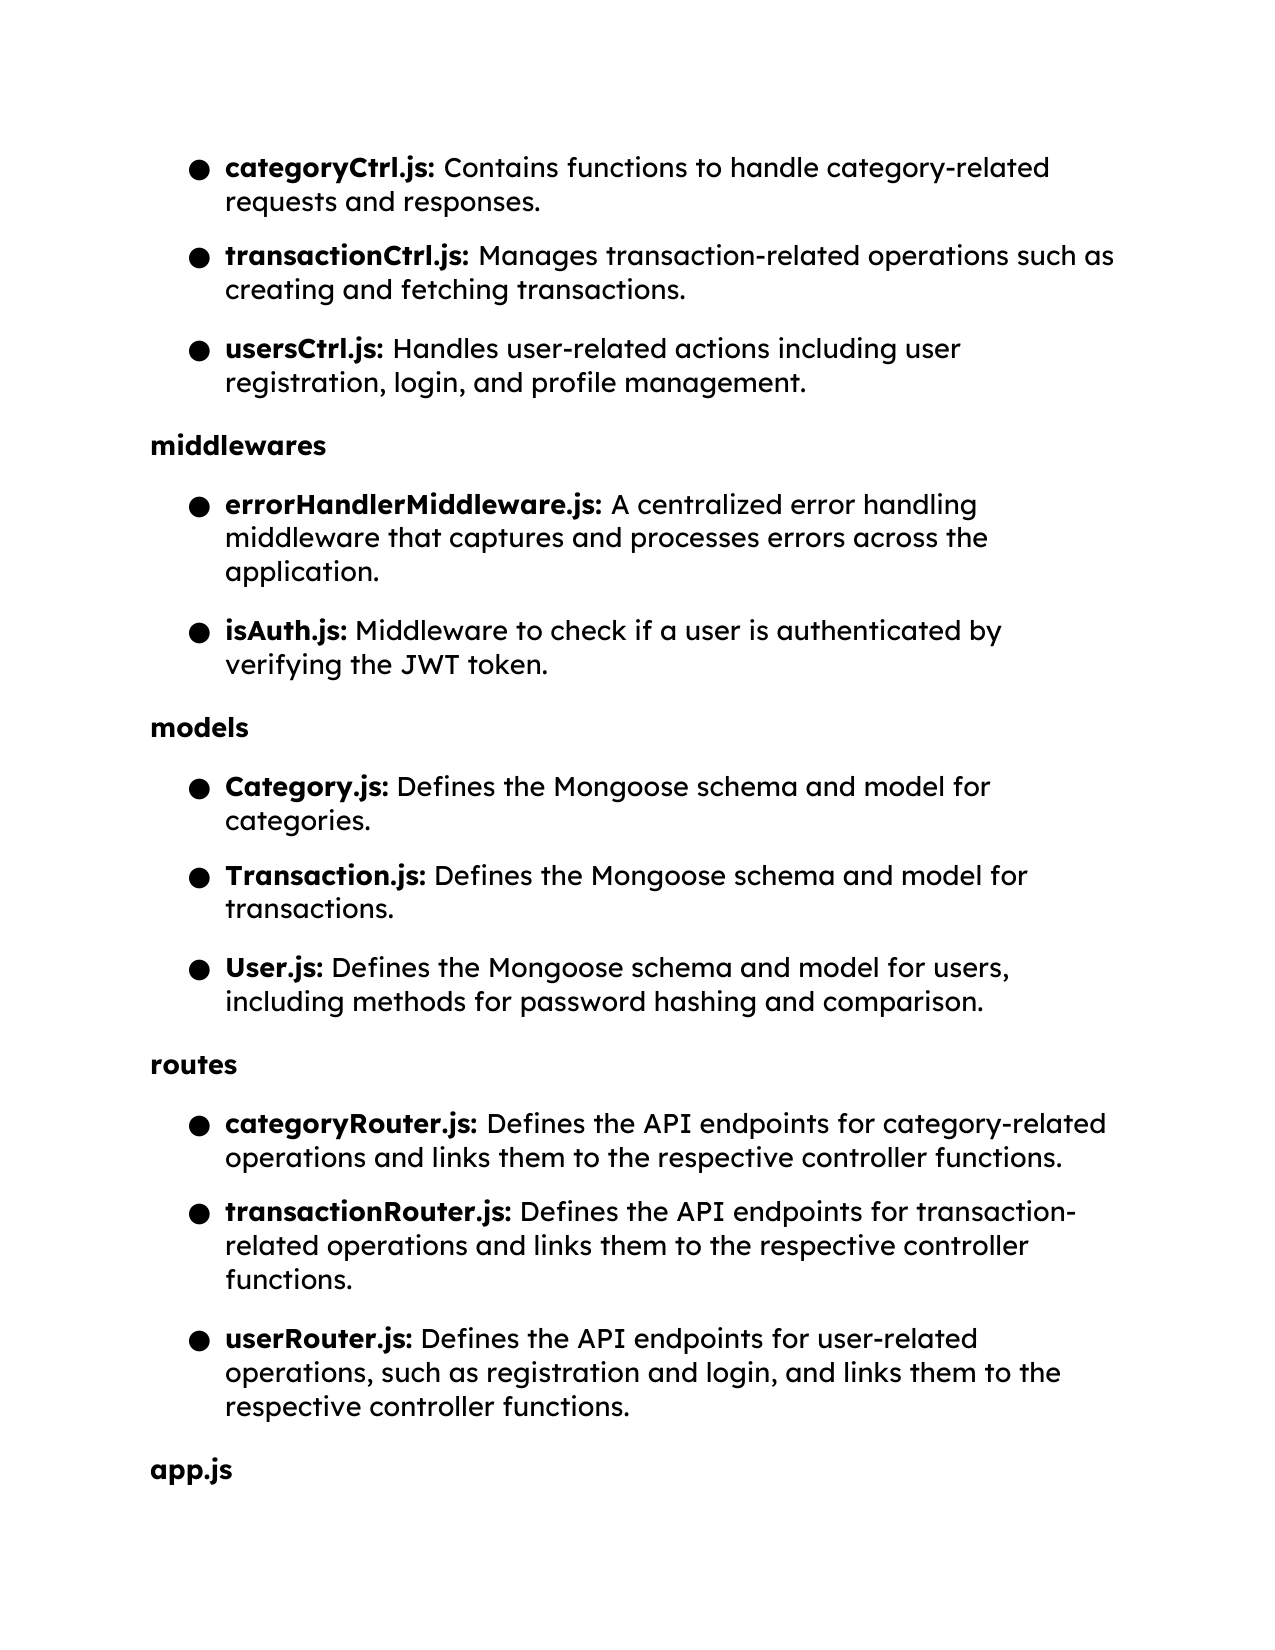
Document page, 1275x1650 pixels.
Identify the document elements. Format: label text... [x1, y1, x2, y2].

list errorHandlerMiddleware.js: A centralized error handling middleware that captures and processes errors across the application. [187, 487, 1125, 588]
list categoryRouter.js: Defines the API endpoints for category-related operations and links them to the respective controller functions. [187, 1106, 1125, 1174]
list isAuth.js: Middleware to check if a user is authenticated by verifying the JWT token. [187, 613, 1125, 681]
list userRouter.js: Defines the API endpoints for user-related operations, such as registration and login, and links them to the respective controller functions. [187, 1321, 1125, 1423]
text middlewares [150, 428, 1125, 462]
text app.js [150, 1452, 1125, 1486]
list User.js: Defines the Mongoose schema and model for users, including methods for password hashing and comparison. [187, 951, 1125, 1018]
text routes [150, 1047, 1125, 1081]
list transactionRouter.js: Defines the API endpoints for transaction-related operations and links them to the respective controller functions. [187, 1195, 1125, 1296]
list categoryCtrl.js: Contains functions to handle category-related requests and responses. [187, 150, 1125, 218]
list usersCtrl.js: Handles user-related actions including user registration, login, and profile management. [187, 331, 1125, 399]
list Category.js: Defines the Mongoose schema and model for categories. [187, 769, 1125, 837]
list transactionCtrl.js: Manages transaction-related operations such as creating and fetching transactions. [187, 238, 1125, 306]
text models [150, 710, 1125, 744]
list Transaction.js: Defines the Mongoose schema and model for transactions. [187, 858, 1125, 926]
